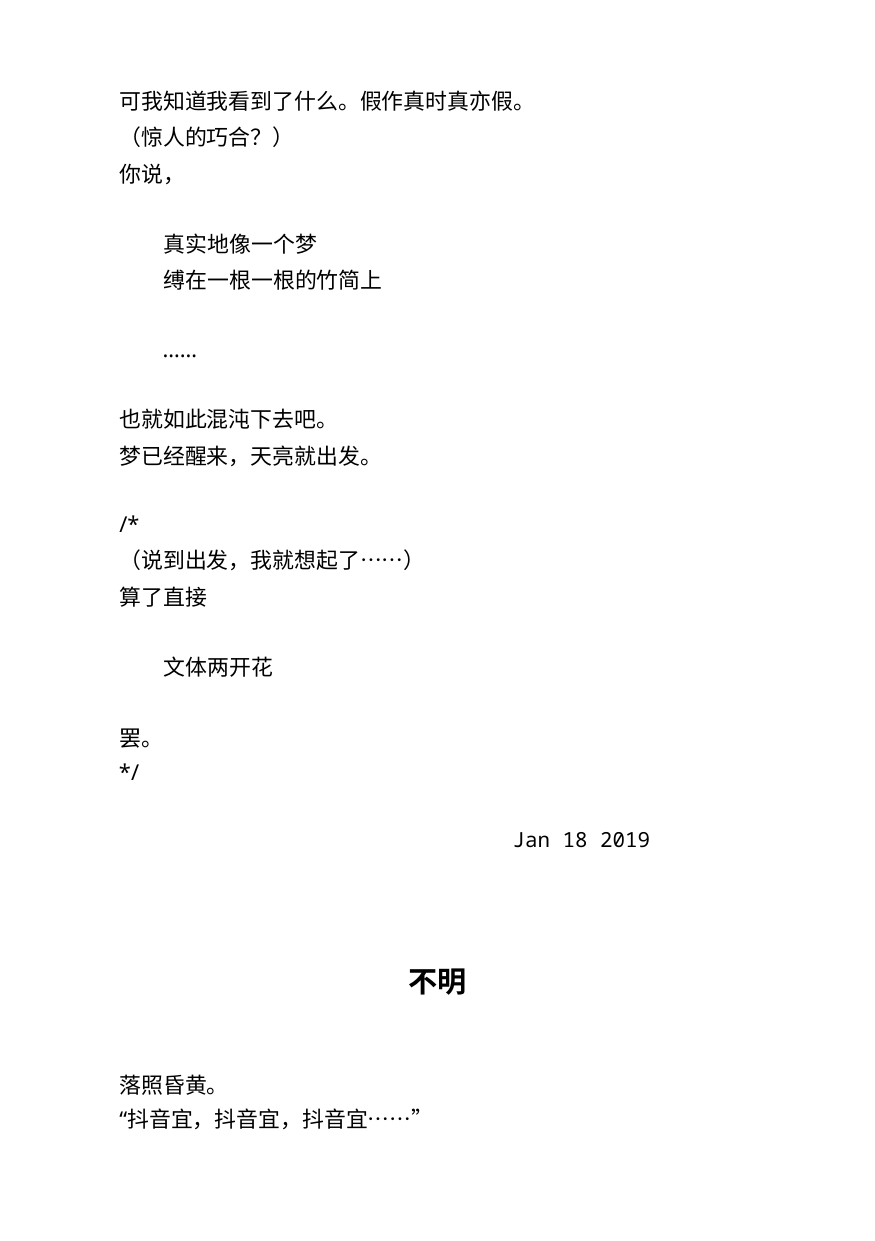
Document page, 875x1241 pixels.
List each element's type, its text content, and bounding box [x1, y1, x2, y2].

text 可我知道我看到了什么。假作真时真亦假。 [75, 84, 799, 116]
text 不明 [75, 958, 799, 1001]
text 文体两开花 [75, 650, 799, 682]
text /* [75, 509, 799, 539]
text “抖音宜，抖音宜，抖音宜……” [75, 1102, 799, 1134]
text 缚在一根一根的竹简上 [75, 263, 799, 295]
text …… [118, 334, 799, 364]
text 梦已经醒来，天亮就出发。 [75, 439, 799, 470]
text */ [75, 757, 799, 787]
text 也就如此混沌下去吧。 [75, 402, 799, 434]
text 真实地像一个梦 [75, 227, 799, 259]
text 你说， [75, 157, 799, 188]
text Jan 18 2019 [75, 825, 799, 854]
text 落照昏黄。 [75, 1068, 799, 1100]
text 罢。 [75, 721, 799, 752]
text （惊人的巧合？） [75, 120, 799, 152]
text （说到出发，我就想起了……） [75, 543, 799, 575]
text 算了直接 [75, 580, 799, 611]
